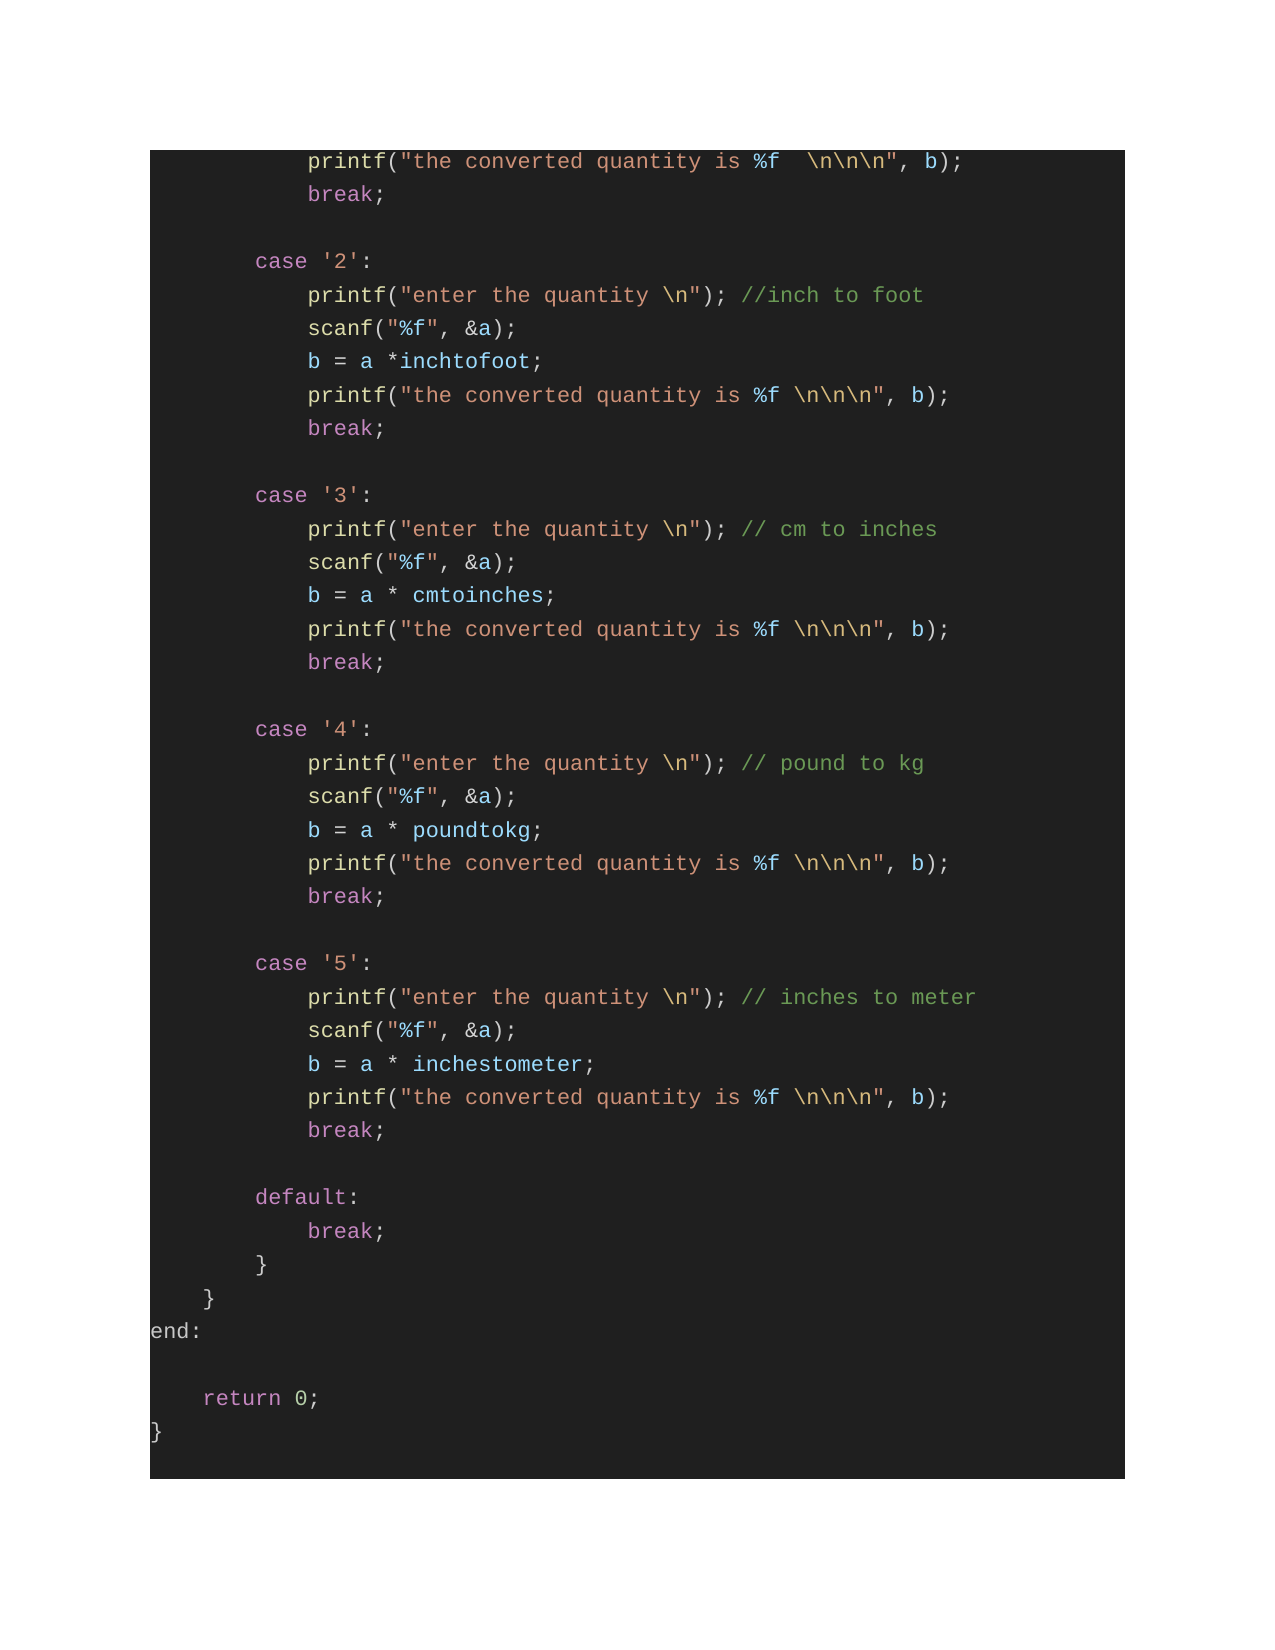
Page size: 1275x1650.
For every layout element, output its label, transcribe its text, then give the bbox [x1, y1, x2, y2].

text end: [150, 1320, 1125, 1345]
text printf("the converted quantity is %f \n\n\n", b); [150, 852, 1125, 877]
text printf("the converted quantity is %f \n\n\n", b); [150, 384, 1125, 409]
text printf("the converted quantity is %f \n\n\n", b); [150, 1086, 1125, 1111]
text printf("the converted quantity is %f \n\n\n", b); [150, 150, 1125, 175]
text break; [150, 1120, 1125, 1144]
text printf("enter the quantity \n"); // cm to inches [150, 518, 1125, 543]
text scanf("%f", &a); [150, 785, 1125, 810]
text case '5': [150, 952, 1125, 977]
text printf("enter the quantity \n"); // inches to meter [150, 986, 1125, 1011]
text scanf("%f", &a); [150, 1019, 1125, 1044]
text printf("enter the quantity \n"); // pound to kg [150, 752, 1125, 777]
text } [150, 1287, 1125, 1312]
text case '4': [150, 718, 1125, 743]
text scanf("%f", &a); [150, 551, 1125, 576]
text } [150, 1421, 1125, 1445]
text break; [150, 1220, 1125, 1245]
text b = a *inchtofoot; [150, 351, 1125, 375]
text printf("enter the quantity \n"); //inch to foot [150, 284, 1125, 308]
text break; [150, 417, 1125, 442]
text default: [150, 1187, 1125, 1211]
text printf("the converted quantity is %f \n\n\n", b); [150, 618, 1125, 643]
text case '3': [150, 484, 1125, 509]
text break; [150, 652, 1125, 676]
text case '2': [150, 250, 1125, 275]
text return 0; [150, 1387, 1125, 1412]
text scanf("%f", &a); [150, 317, 1125, 342]
text b = a * poundtokg; [150, 819, 1125, 843]
text break; [150, 183, 1125, 208]
text b = a * cmtoinches; [150, 585, 1125, 609]
text } [150, 1253, 1125, 1278]
text b = a * inchestometer; [150, 1053, 1125, 1078]
text break; [150, 886, 1125, 910]
